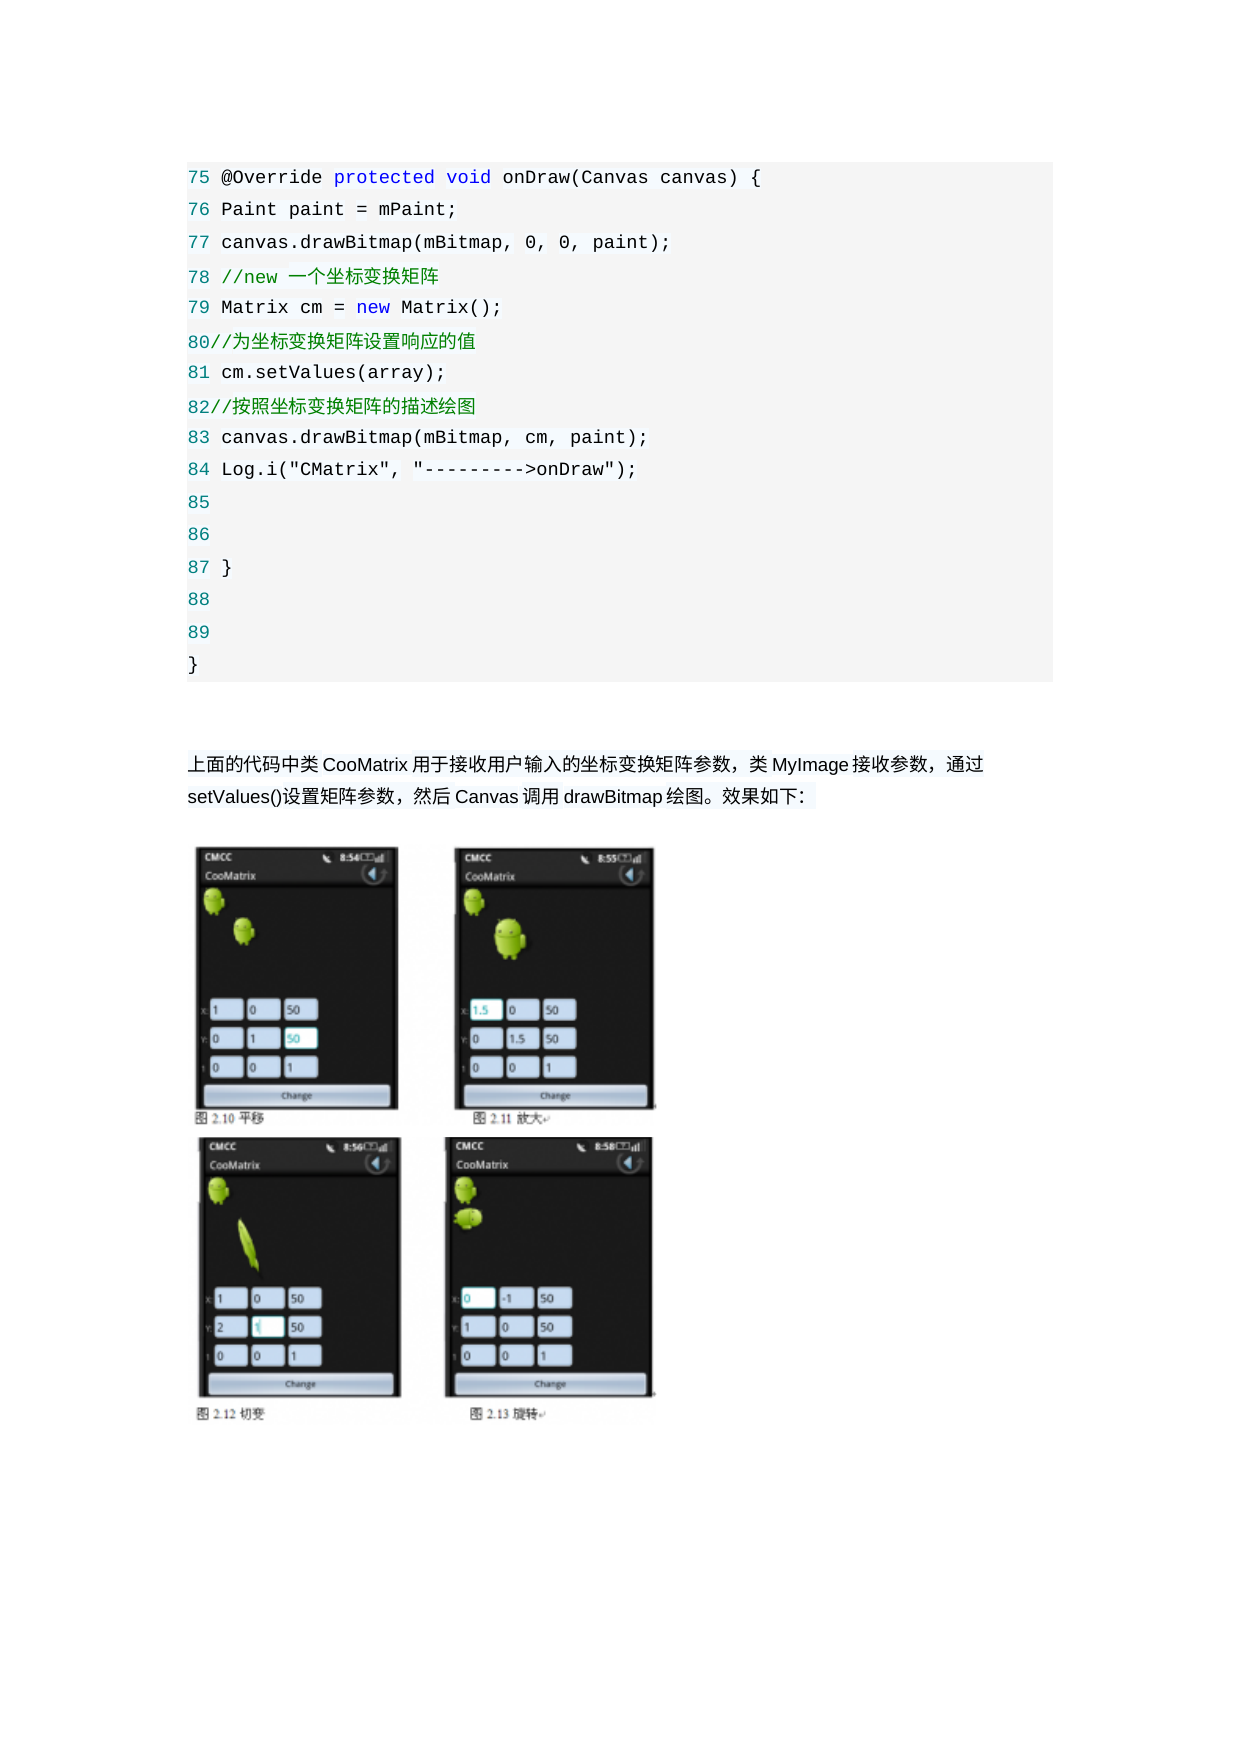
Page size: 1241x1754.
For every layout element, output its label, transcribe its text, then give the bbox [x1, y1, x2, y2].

text 上面的代码中类CooMatrix用于接收用户输入的坐标变换矩阵参数，类MyImage接收参数，通过setValues()设置矩阵参数，然后Canvas调用drawBitmap绘图。效果如下： [187, 682, 1053, 812]
picture [187, 1137, 657, 1425]
text } [187, 649, 1053, 682]
picture [187, 844, 657, 1126]
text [187, 162, 1053, 649]
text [187, 812, 1053, 1429]
